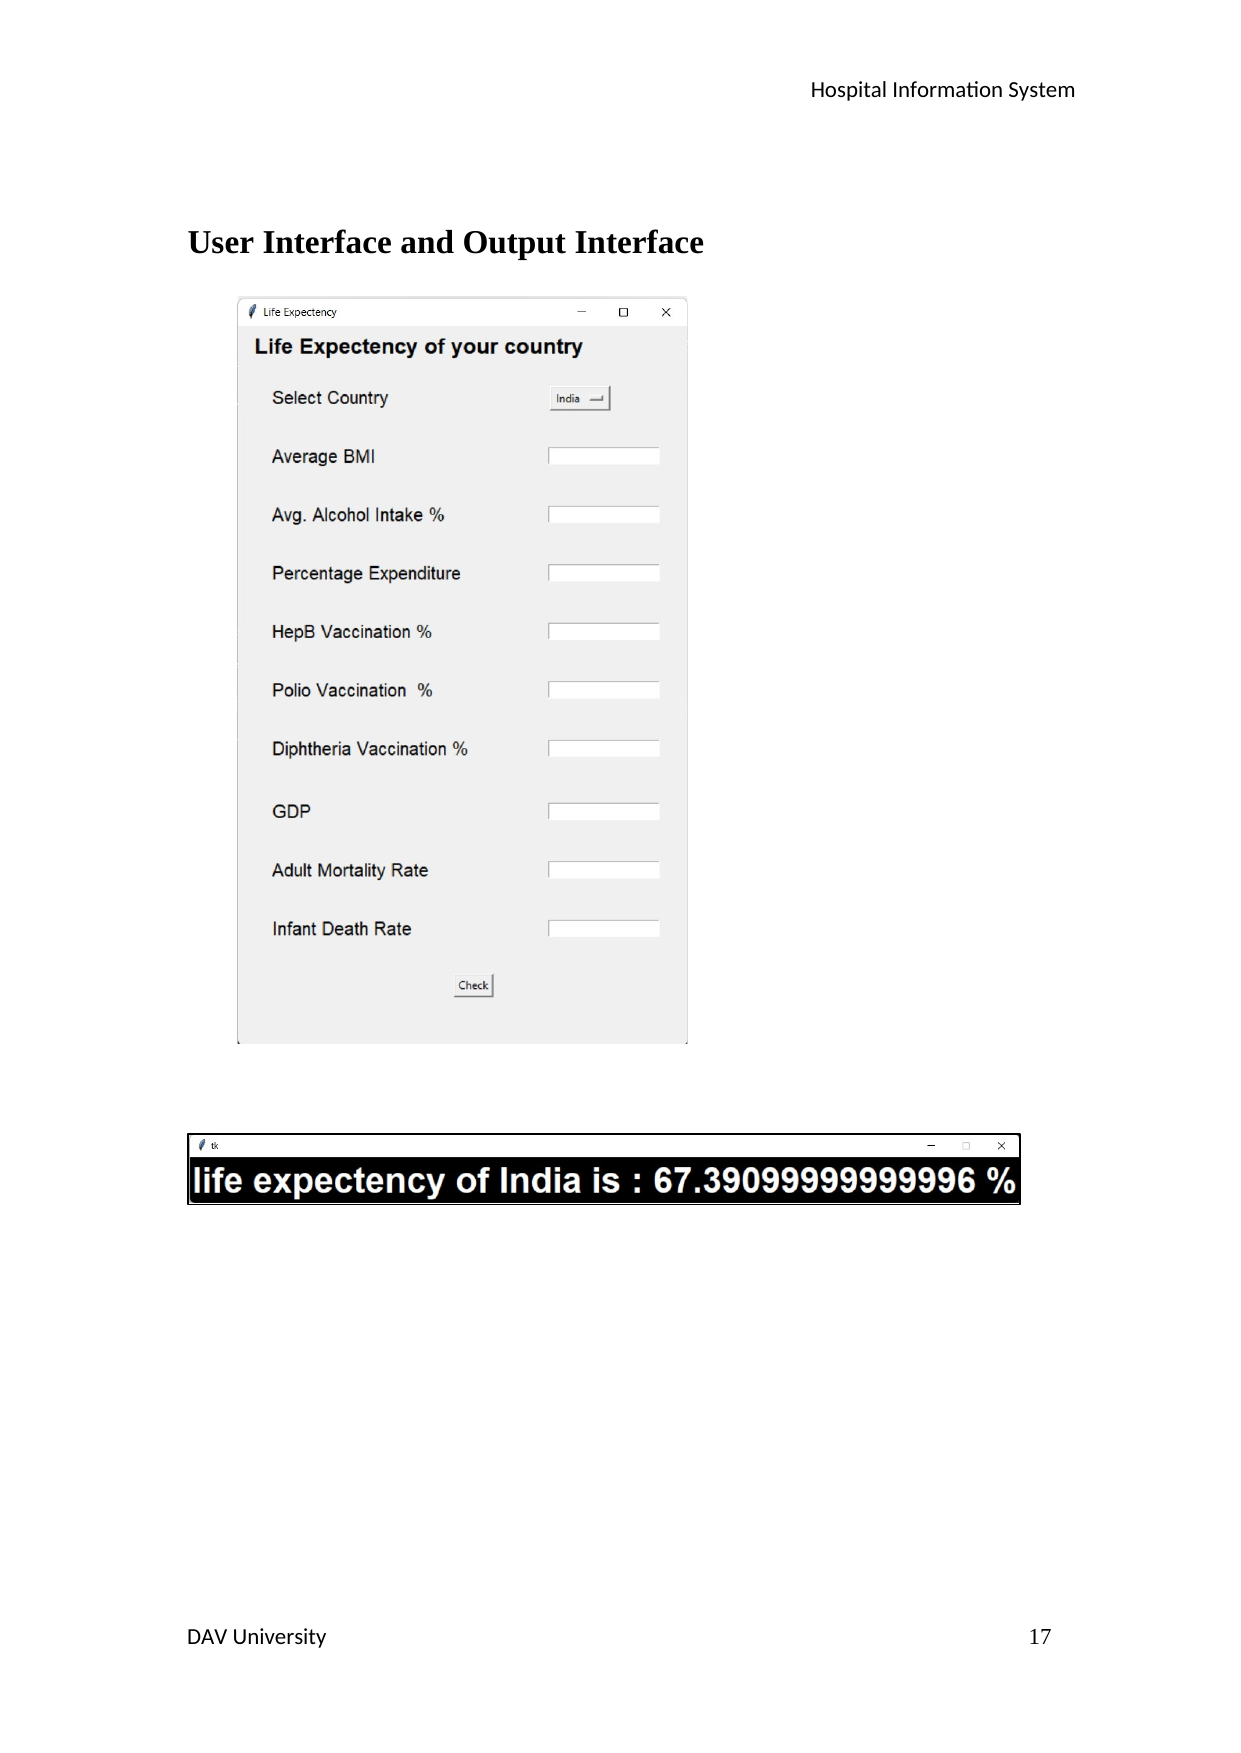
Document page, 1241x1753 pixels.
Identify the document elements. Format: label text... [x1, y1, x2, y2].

subtitle User Interface and Output Interface [187, 222, 1130, 261]
picture [237, 296, 688, 1044]
picture [189, 1135, 1019, 1203]
